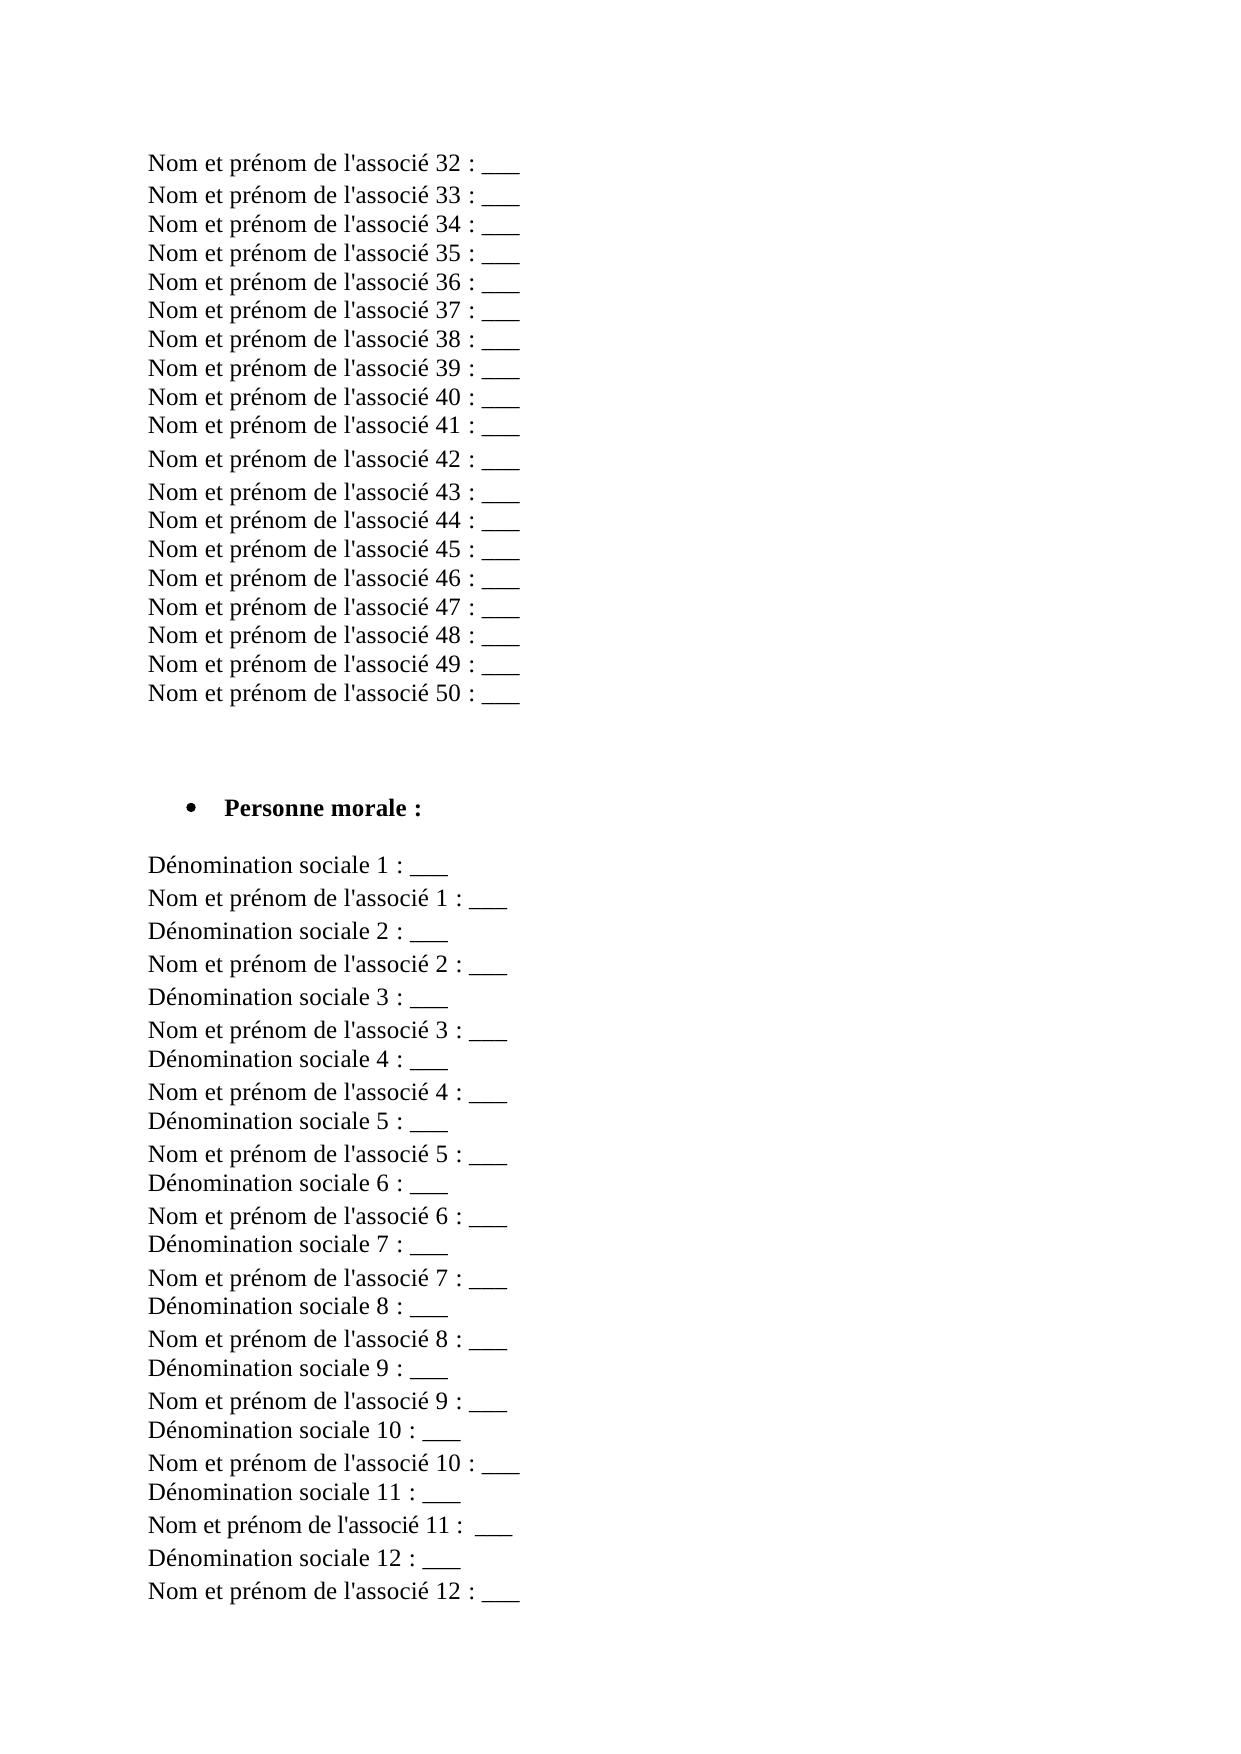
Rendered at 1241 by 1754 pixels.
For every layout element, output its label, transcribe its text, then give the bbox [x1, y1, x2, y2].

text Dénomination sociale 3 : ___ [148, 982, 1093, 1011]
list Nom et prénom de l'associé 3 : ___ [148, 1016, 1093, 1044]
list Nom et prénom de l'associé 43 : ___ [148, 477, 1093, 505]
list Nom et prénom de l'associé 4 : ___ [148, 1077, 1093, 1106]
text Dénomination sociale 4 : ___ [148, 1044, 1093, 1073]
list Nom et prénom de l'associé 35 : ___ [148, 238, 1093, 267]
list Nom et prénom de l'associé 45 : ___ [148, 534, 1093, 563]
list Nom et prénom de l'associé 39 : ___ [148, 353, 1093, 382]
text Dénomination sociale 9 : ___ [148, 1353, 1093, 1382]
list Personne morale : [187, 793, 1093, 822]
text Nom et prénom de l'associé 32 : ___ [148, 148, 1093, 176]
text Nom et prénom de l'associé 50 : ___ [148, 678, 1093, 707]
list Nom et prénom de l'associé 5 : ___ [148, 1139, 1093, 1168]
text Dénomination sociale 12 : ___ [148, 1543, 1093, 1571]
list Nom et prénom de l'associé 48 : ___ [148, 620, 1093, 649]
text Dénomination sociale 2 : ___ [148, 916, 1093, 945]
list Nom et prénom de l'associé 49 : ___ [148, 649, 1093, 678]
list Nom et prénom de l'associé 7 : ___ [148, 1263, 1093, 1291]
list Nom et prénom de l'associé 36 : ___ [148, 267, 1093, 296]
text Dénomination sociale 10 : ___ [148, 1415, 1093, 1444]
text Nom et prénom de l'associé 2 : ___ [148, 949, 1093, 978]
list Nom et prénom de l'associé 33 : ___ [148, 181, 1093, 209]
list Nom et prénom de l'associé 8 : ___ [148, 1324, 1093, 1353]
list Nom et prénom de l'associé 10 : ___ [148, 1448, 1093, 1477]
list Nom et prénom de l'associé 6 : ___ [148, 1201, 1093, 1229]
text Dénomination sociale 1 : ___ [148, 850, 1093, 879]
list Nom et prénom de l'associé 34 : ___ [148, 209, 1093, 238]
list Nom et prénom de l'associé 37 : ___ [148, 296, 1093, 324]
text Nom et prénom de l'associé 11 : ___ [148, 1510, 1093, 1538]
list Nom et prénom de l'associé 40 : ___ [148, 382, 1093, 411]
text Dénomination sociale 11 : ___ [148, 1477, 1093, 1505]
text Nom et prénom de l'associé 41 : ___ [148, 411, 1093, 439]
text Dénomination sociale 5 : ___ [148, 1106, 1093, 1135]
list Nom et prénom de l'associé 9 : ___ [148, 1386, 1093, 1415]
list Nom et prénom de l'associé 46 : ___ [148, 563, 1093, 592]
text Dénomination sociale 8 : ___ [148, 1291, 1093, 1320]
text Nom et prénom de l'associé 1 : ___ [148, 883, 1093, 912]
text Nom et prénom de l'associé 12 : ___ [148, 1576, 1093, 1604]
list Nom et prénom de l'associé 44 : ___ [148, 505, 1093, 534]
list Nom et prénom de l'associé 38 : ___ [148, 324, 1093, 353]
list Nom et prénom de l'associé 47 : ___ [148, 592, 1093, 620]
text Dénomination sociale 6 : ___ [148, 1168, 1093, 1197]
text Nom et prénom de l'associé 42 : ___ [148, 444, 1093, 472]
text Dénomination sociale 7 : ___ [148, 1229, 1093, 1258]
